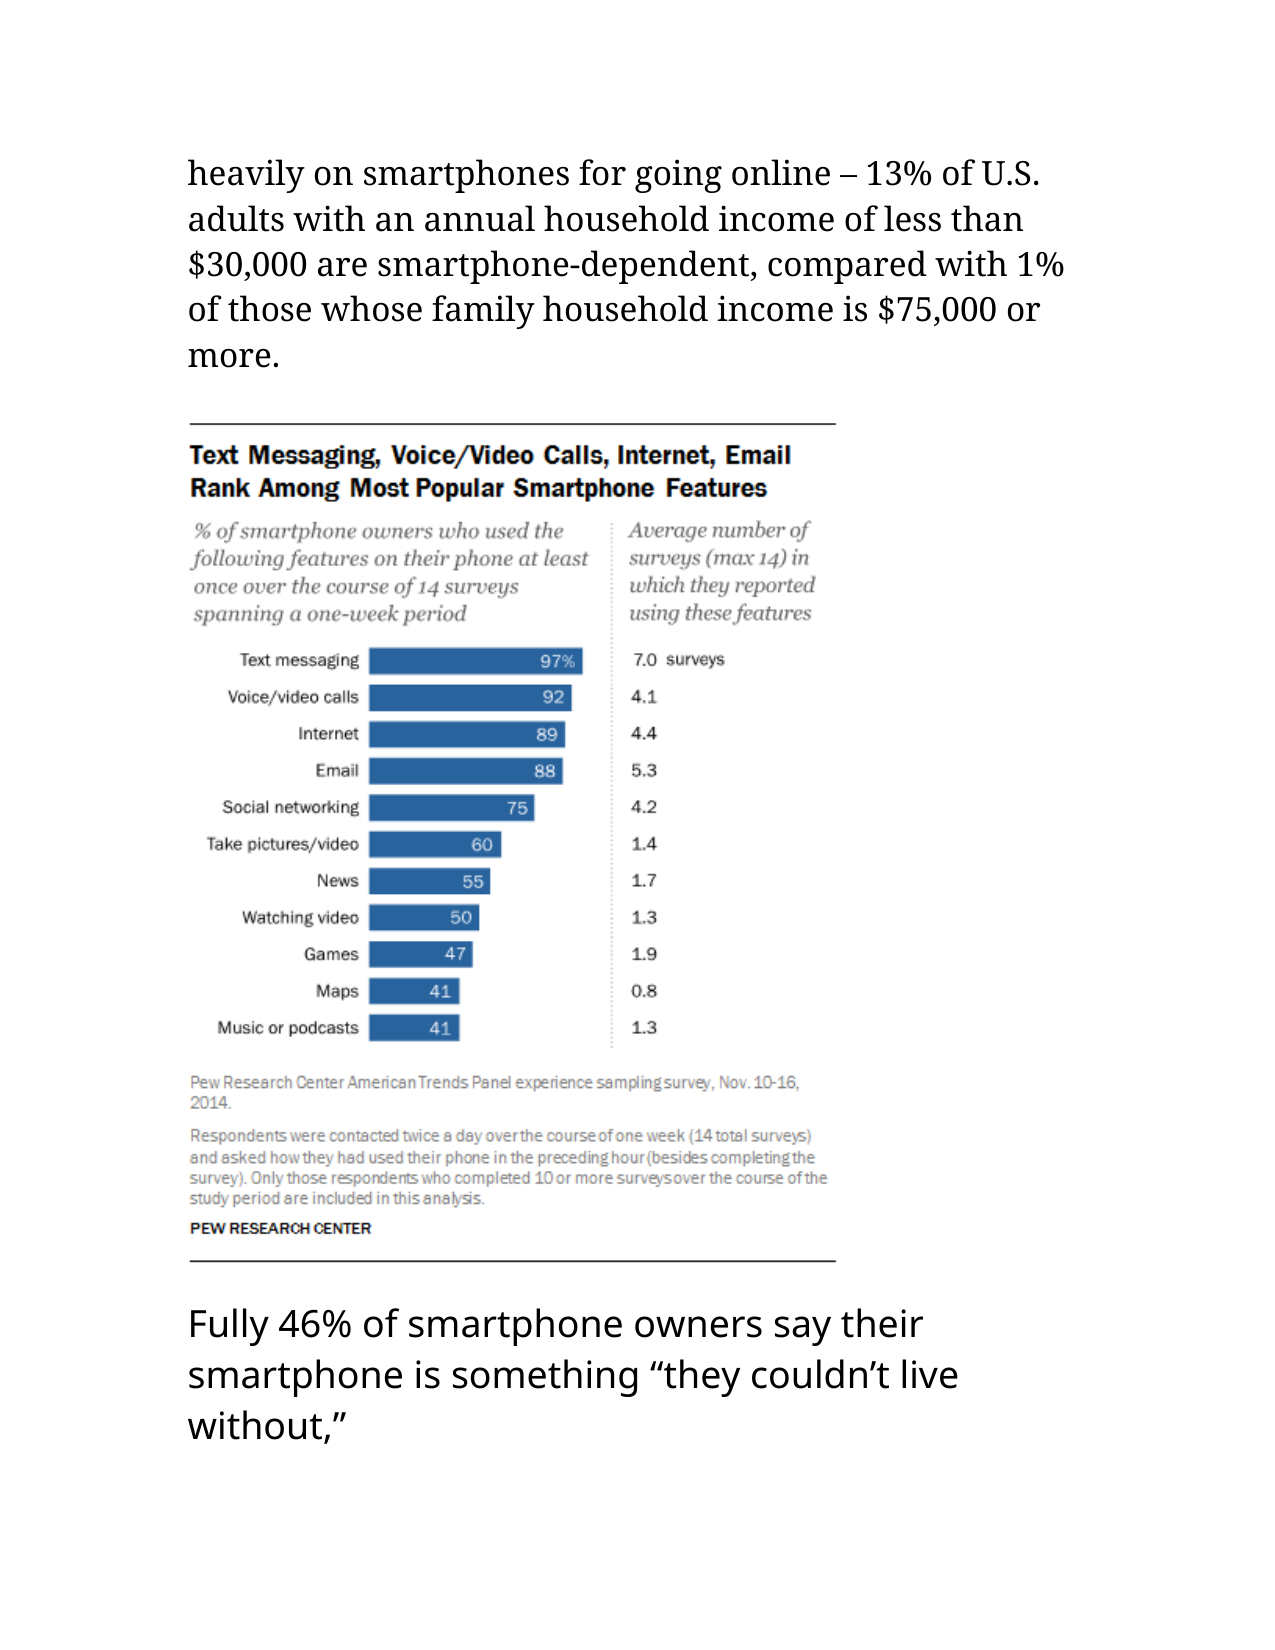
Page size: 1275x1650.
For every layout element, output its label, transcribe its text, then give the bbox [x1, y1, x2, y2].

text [187, 150, 1087, 377]
text Fully 46% of smartphone owners say their smartphone is something “they couldn’t live without,” [187, 1297, 1087, 1451]
picture [187, 422, 844, 1267]
